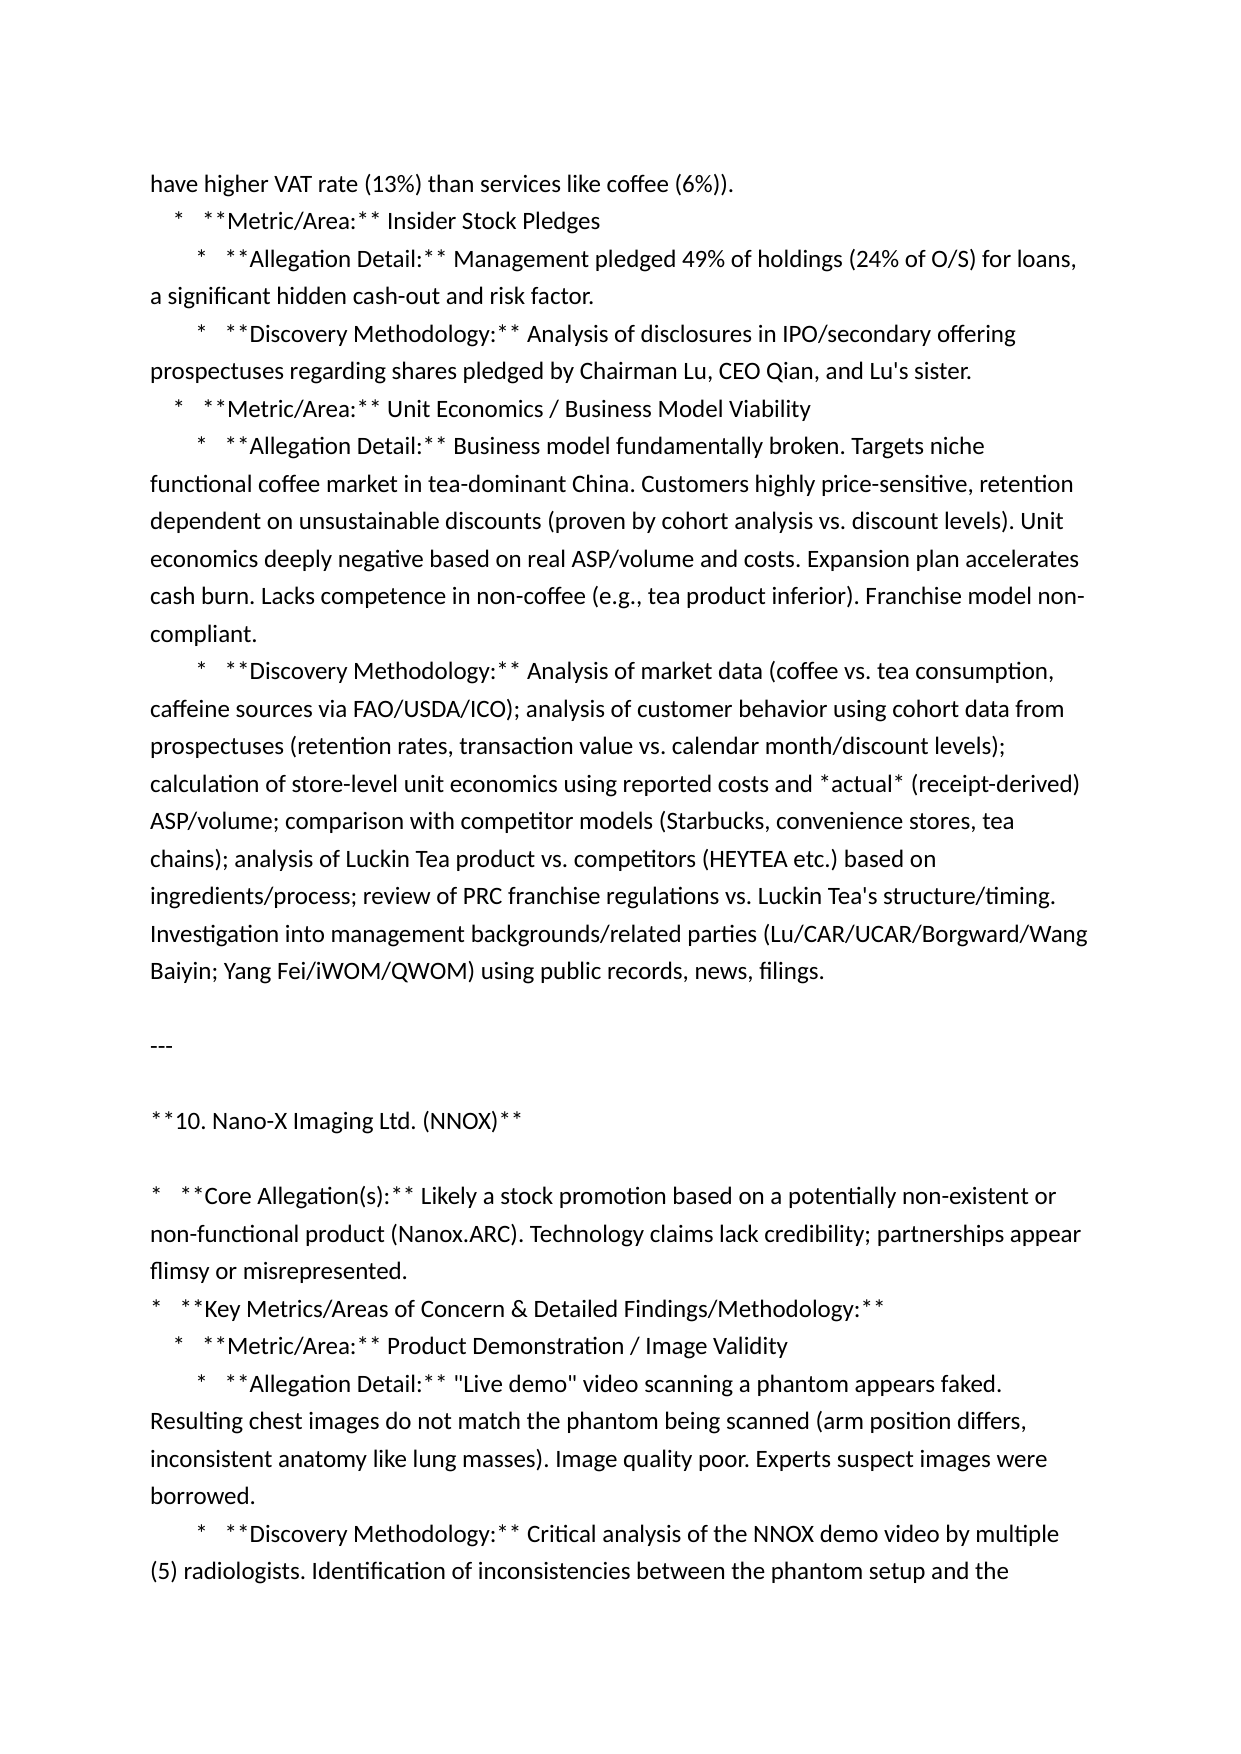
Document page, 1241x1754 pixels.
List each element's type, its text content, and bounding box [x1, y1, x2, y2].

text * **Discovery Methodology:** Analysis of disclosures in IPO/secondary offering prospectuses regarding shares pledged by Chairman Lu, CEO Qian, and Lu's sister. [150, 314, 1090, 389]
text * **Allegation Detail:** Management pledged 49% of holdings (24% of O/S) for loans, a significant hidden cash-out and risk factor. [150, 239, 1090, 314]
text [150, 1514, 1090, 1589]
text * **Metric/Area:** Product Demonstration / Image Validity [150, 1327, 1090, 1364]
text * **Allegation Detail:** Business model fundamentally broken. Targets niche functional coffee market in tea-dominant China. Customers highly price-sensitive, retention dependent on unsustainable discounts (proven by cohort analysis vs. discount levels). Unit economics deeply negative based on real ASP/volume and costs. Expansion plan accelerates cash burn. Lacks competence in non-coffee (e.g., tea product inferior). Franchise model non-compliant. [150, 427, 1090, 652]
text * **Metric/Area:** Unit Economics / Business Model Viability [150, 389, 1090, 427]
text * **Key Metrics/Areas of Concern & Detailed Findings/Methodology:** [150, 1289, 1090, 1327]
text * **Metric/Area:** Insider Stock Pledges [150, 202, 1090, 239]
text * **Core Allegation(s):** Likely a stock promotion based on a potentially non-existent or non-functional product (Nanox.ARC). Technology claims lack credibility; partnerships appear flimsy or misrepresented. [150, 1177, 1090, 1289]
text * **Allegation Detail:** "Live demo" video scanning a phantom appears faked. Resulting chest images do not match the phantom being scanned (arm position differs, inconsistent anatomy like lung masses). Image quality poor. Experts suspect images were borrowed. [150, 1364, 1090, 1514]
text **10. Nano-X Imaging Ltd. (NNOX)** [150, 1102, 1090, 1139]
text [150, 164, 1090, 202]
text --- [150, 1027, 1090, 1064]
text * **Discovery Methodology:** Analysis of market data (coffee vs. tea consumption, caffeine sources via FAO/USDA/ICO); analysis of customer behavior using cohort data from prospectuses (retention rates, transaction value vs. calendar month/discount levels); calculation of store-level unit economics using reported costs and *actual* (receipt-derived) ASP/volume; comparison with competitor models (Starbucks, convenience stores, tea chains); analysis of Luckin Tea product vs. competitors (HEYTEA etc.) based on ingredients/process; review of PRC franchise regulations vs. Luckin Tea's structure/timing. Investigation into management backgrounds/related parties (Lu/CAR/UCAR/Borgward/Wang Baiyin; Yang Fei/iWOM/QWOM) using public records, news, filings. [150, 652, 1090, 989]
